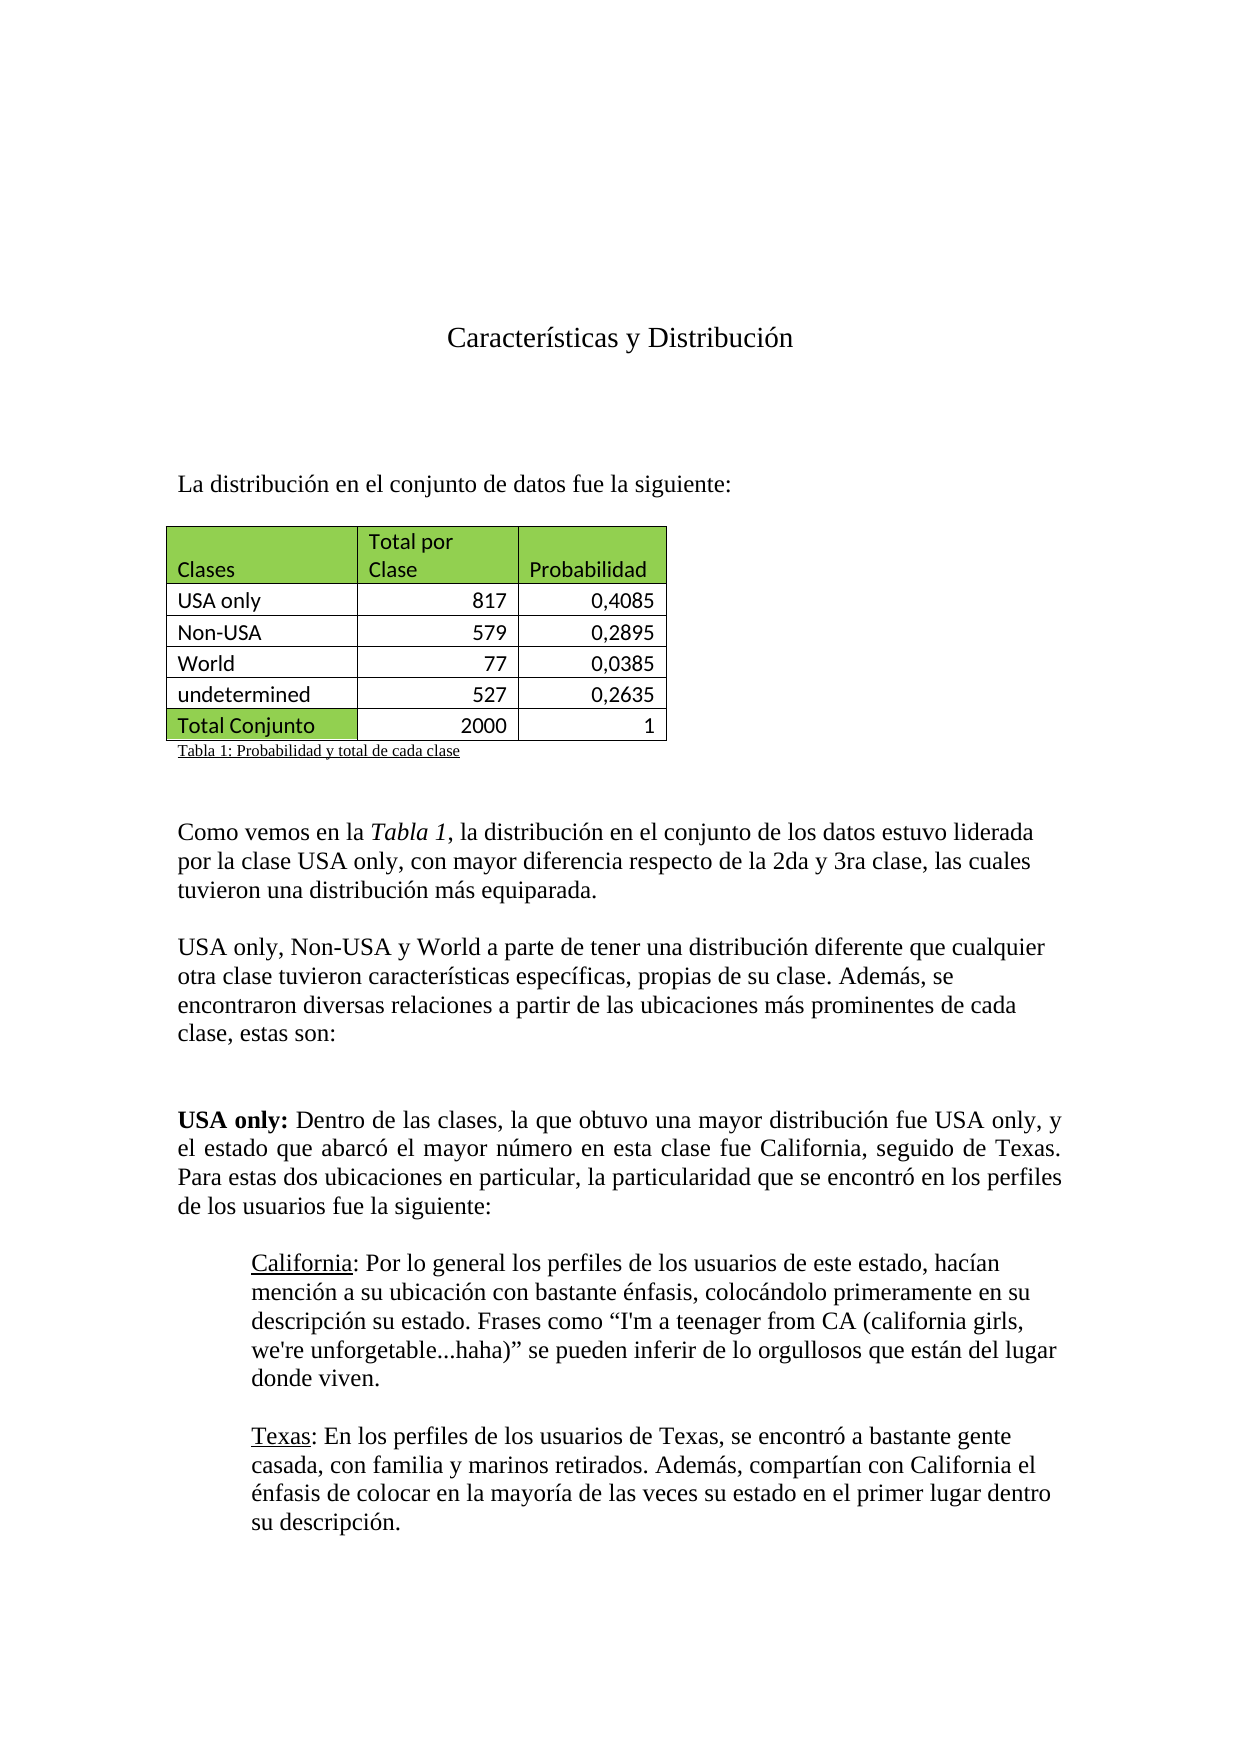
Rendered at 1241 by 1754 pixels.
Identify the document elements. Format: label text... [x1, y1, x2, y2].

table_cell 0,0385 [519, 647, 666, 677]
table_cell Non-USA [167, 616, 357, 646]
table_cell undetermined [167, 678, 357, 708]
text USA only: Dentro de las clases, la que obtuvo una mayor distribución fue USA only, y el estado que abarcó el mayor número en esta clase fue California, seguido de Texas. Para estas dos ubicaciones en particular, la particularidad que se encontró en los perfiles de los usuarios fue la siguiente: [177, 1105, 1063, 1220]
table_cell 0,2895 [519, 616, 666, 646]
table_header Clases [167, 527, 357, 583]
text USA only, Non-USA y World a parte de tener una distribución diferente que cualquier otra clase tuvieron características específicas, propias de su clase. Además, se encontraron diversas relaciones a partir de las ubicaciones más prominentes de cada clase, estas son: [177, 932, 1063, 1047]
table_cell USA only [167, 584, 357, 614]
table_cell Total Conjunto [167, 709, 357, 739]
table_cell 527 [358, 678, 518, 708]
table_cell 817 [358, 584, 518, 614]
table_header Total por Clase [358, 527, 518, 583]
table_cell 1 [519, 709, 666, 739]
table_header Probabilidad [519, 527, 666, 583]
text La distribución en el conjunto de datos fue la siguiente: [177, 469, 1063, 497]
text California: Por lo general los perfiles de los usuarios de este estado, hacían mención a su ubicación con bastante énfasis, colocándolo primeramente en su descripción su estado. Frases como “I'm a teenager from CA (california girls, we're unforgetable...haha)” se pueden inferir de lo orgullosos que están del lugar donde viven. [251, 1248, 1063, 1392]
table_cell 0,2635 [519, 678, 666, 708]
table_cell 77 [358, 647, 518, 677]
table_cell 0,4085 [519, 584, 666, 614]
table_cell 2000 [358, 709, 518, 739]
text Tabla 1: Probabilidad y total de cada clase [177, 741, 1063, 760]
table_cell World [167, 647, 357, 677]
text Como vemos en la Tabla 1, la distribución en el conjunto de los datos estuvo liderada por la clase USA only, con mayor diferencia respecto de la 2da y 3ra clase, las cuales tuvieron una distribución más equiparada. [177, 817, 1063, 903]
text Características y Distribución [177, 320, 1063, 354]
text Texas: En los perfiles de los usuarios de Texas, se encontró a bastante gente casada, con familia y marinos retirados. Además, compartían con California el énfasis de colocar en la mayoría de las veces su estado en el primer lugar dentro su descripción. [251, 1421, 1063, 1536]
table_cell 579 [358, 616, 518, 646]
